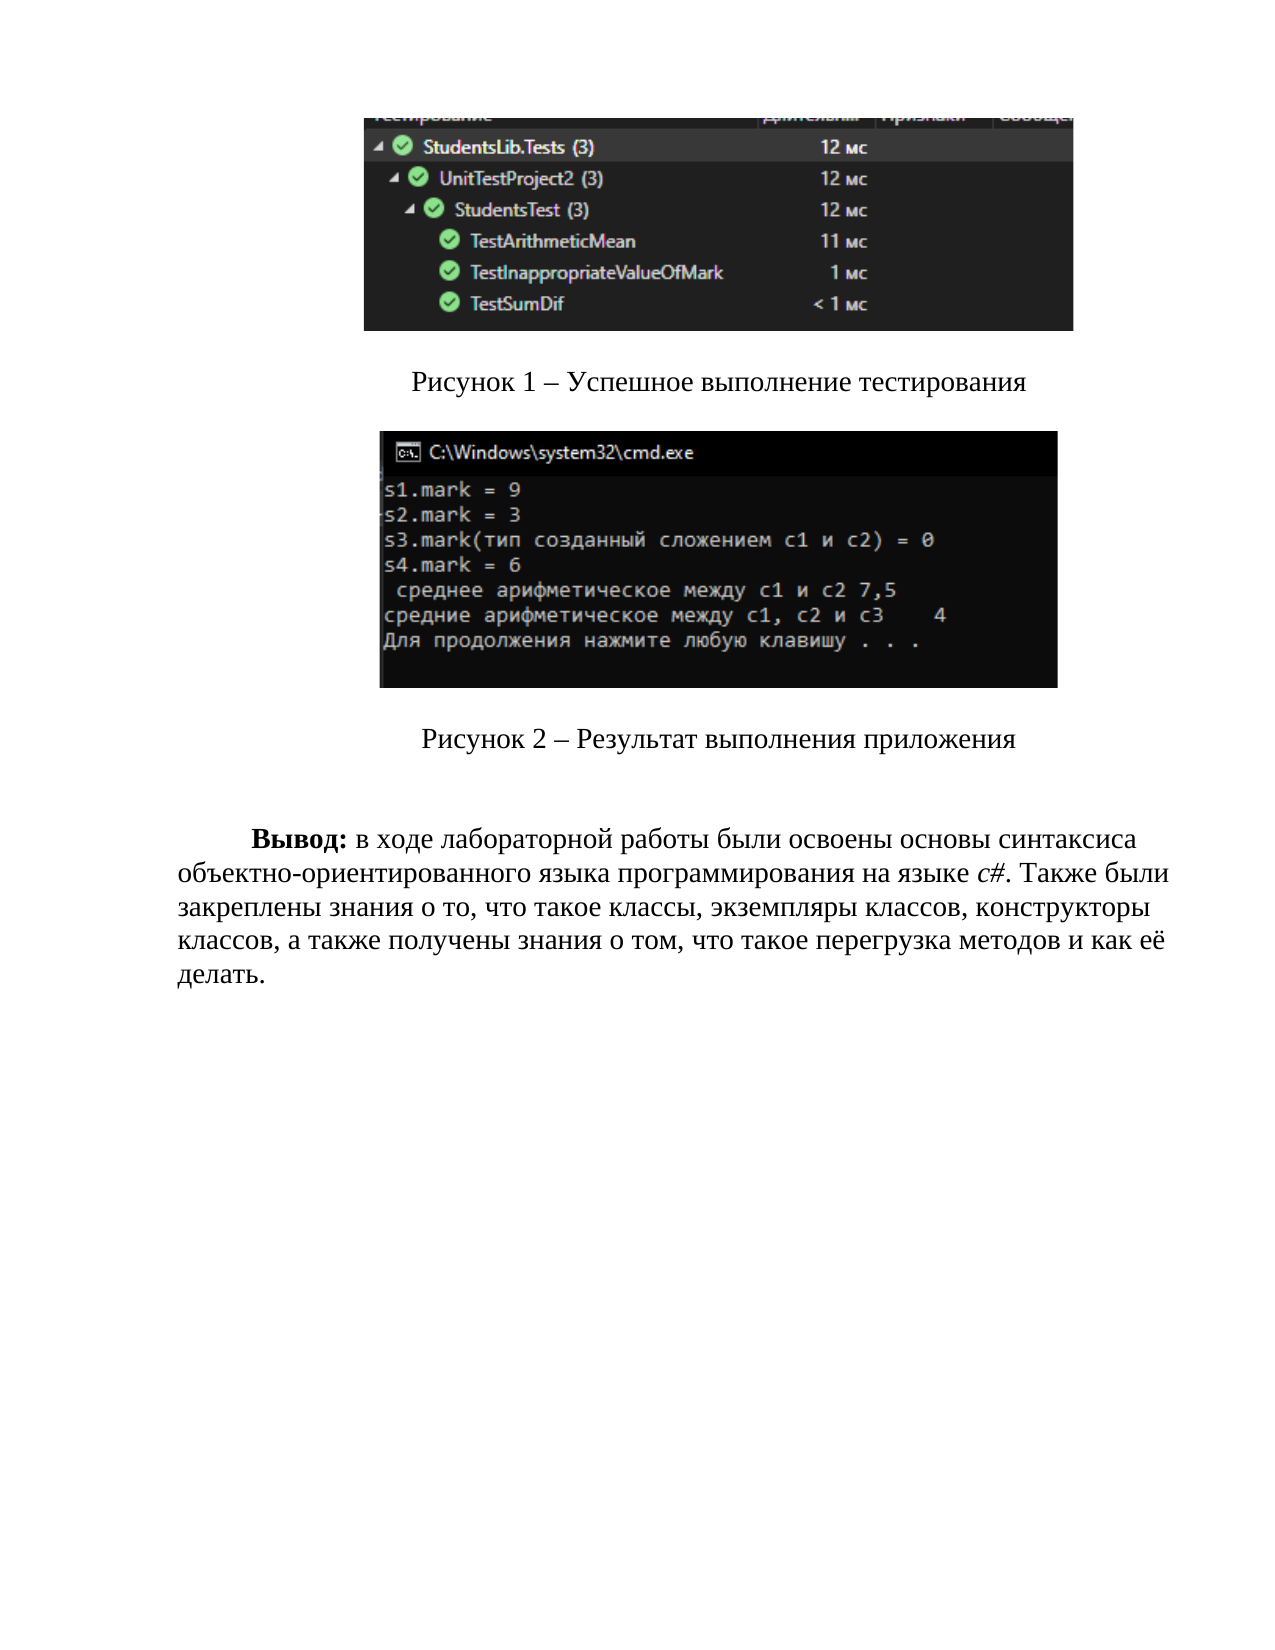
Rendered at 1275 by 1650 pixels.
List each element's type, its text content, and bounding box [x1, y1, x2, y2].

picture [379, 431, 1058, 688]
text Вывод: в ходе лабораторной работы были освоены основы синтаксиса объектно-ориентированного языка программирования на языке c#. Также были закреплены знания о то, что такое классы, экземпляры классов, конструкторы классов, а также получены знания о том, что такое перегрузка методов и как её делать. [177, 822, 1186, 989]
picture [363, 118, 1074, 331]
text Рисунок 1 – Успешное выполнение тестирования [177, 364, 1186, 398]
text Рисунок 2 – Результат выполнения приложения [177, 721, 1186, 754]
